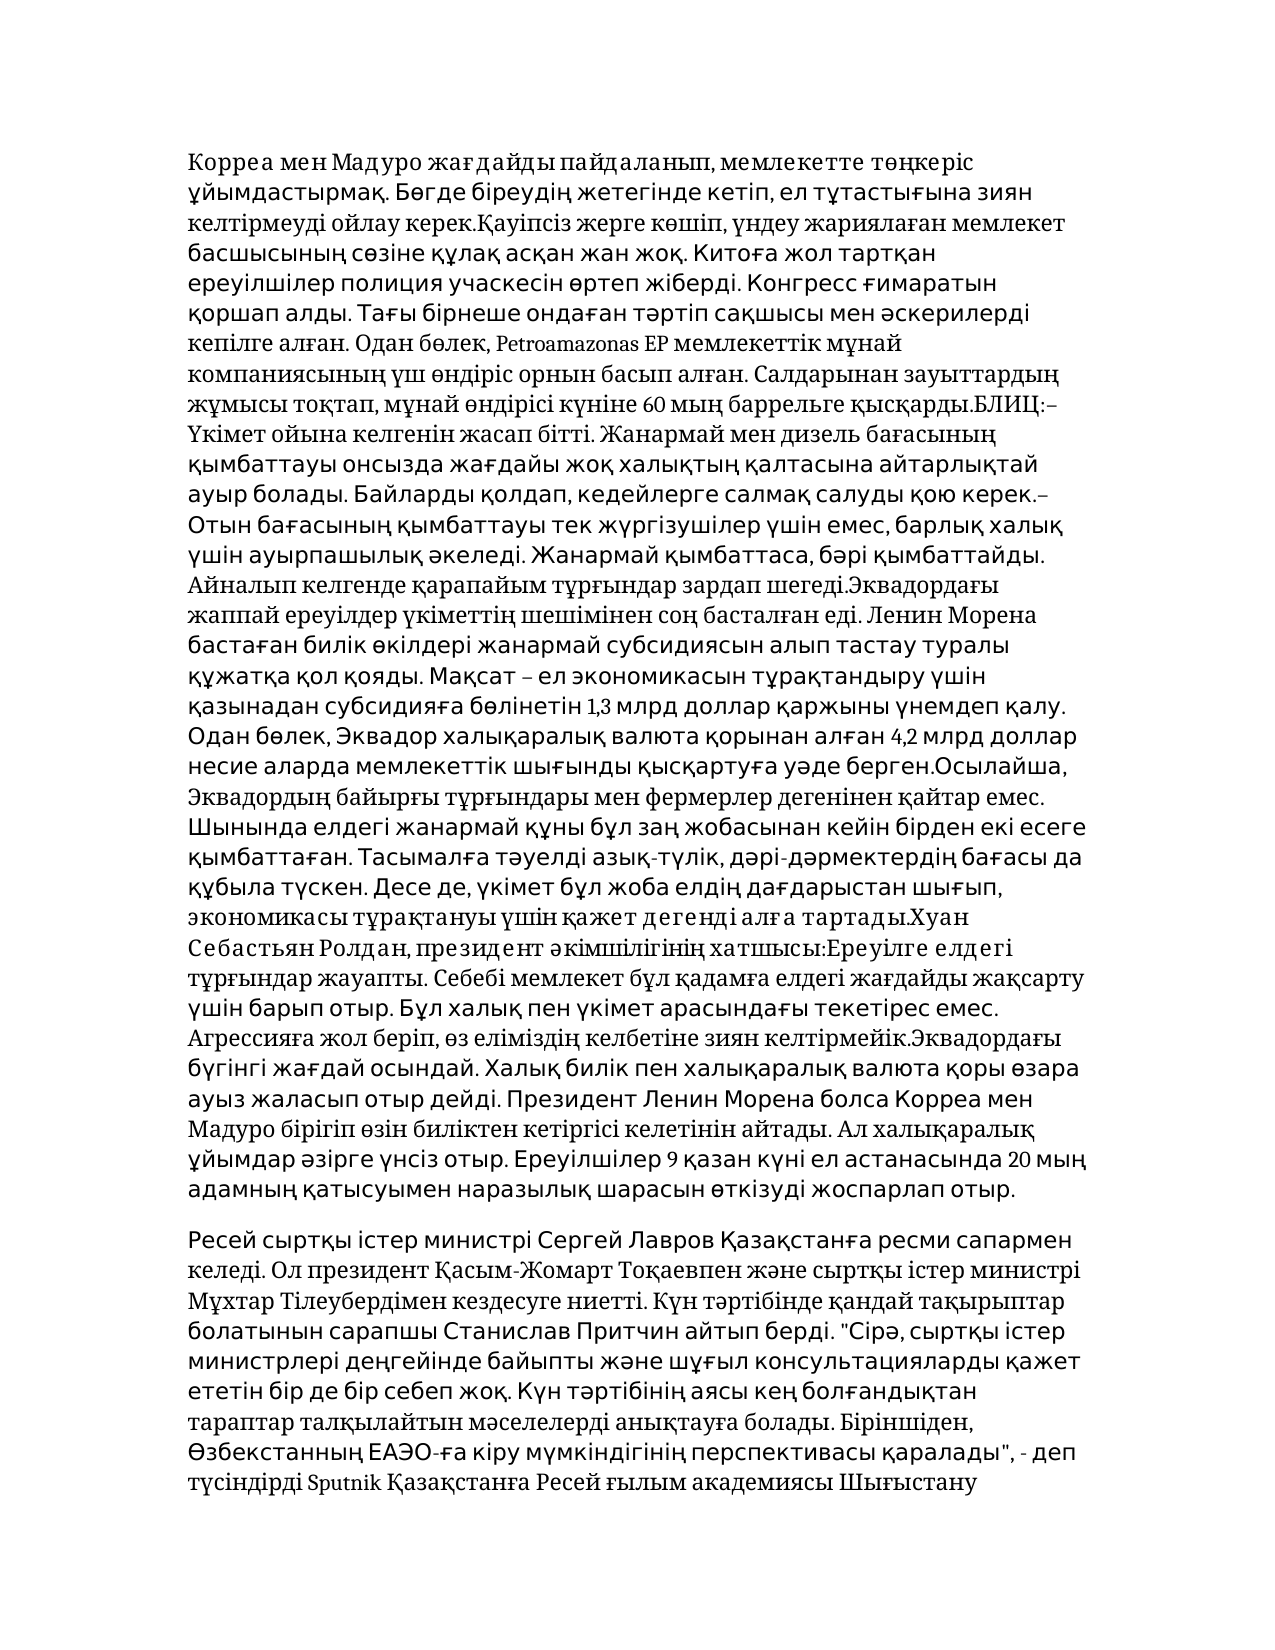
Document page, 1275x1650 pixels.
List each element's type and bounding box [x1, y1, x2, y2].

text [187, 150, 1087, 1203]
text [187, 1228, 1087, 1496]
